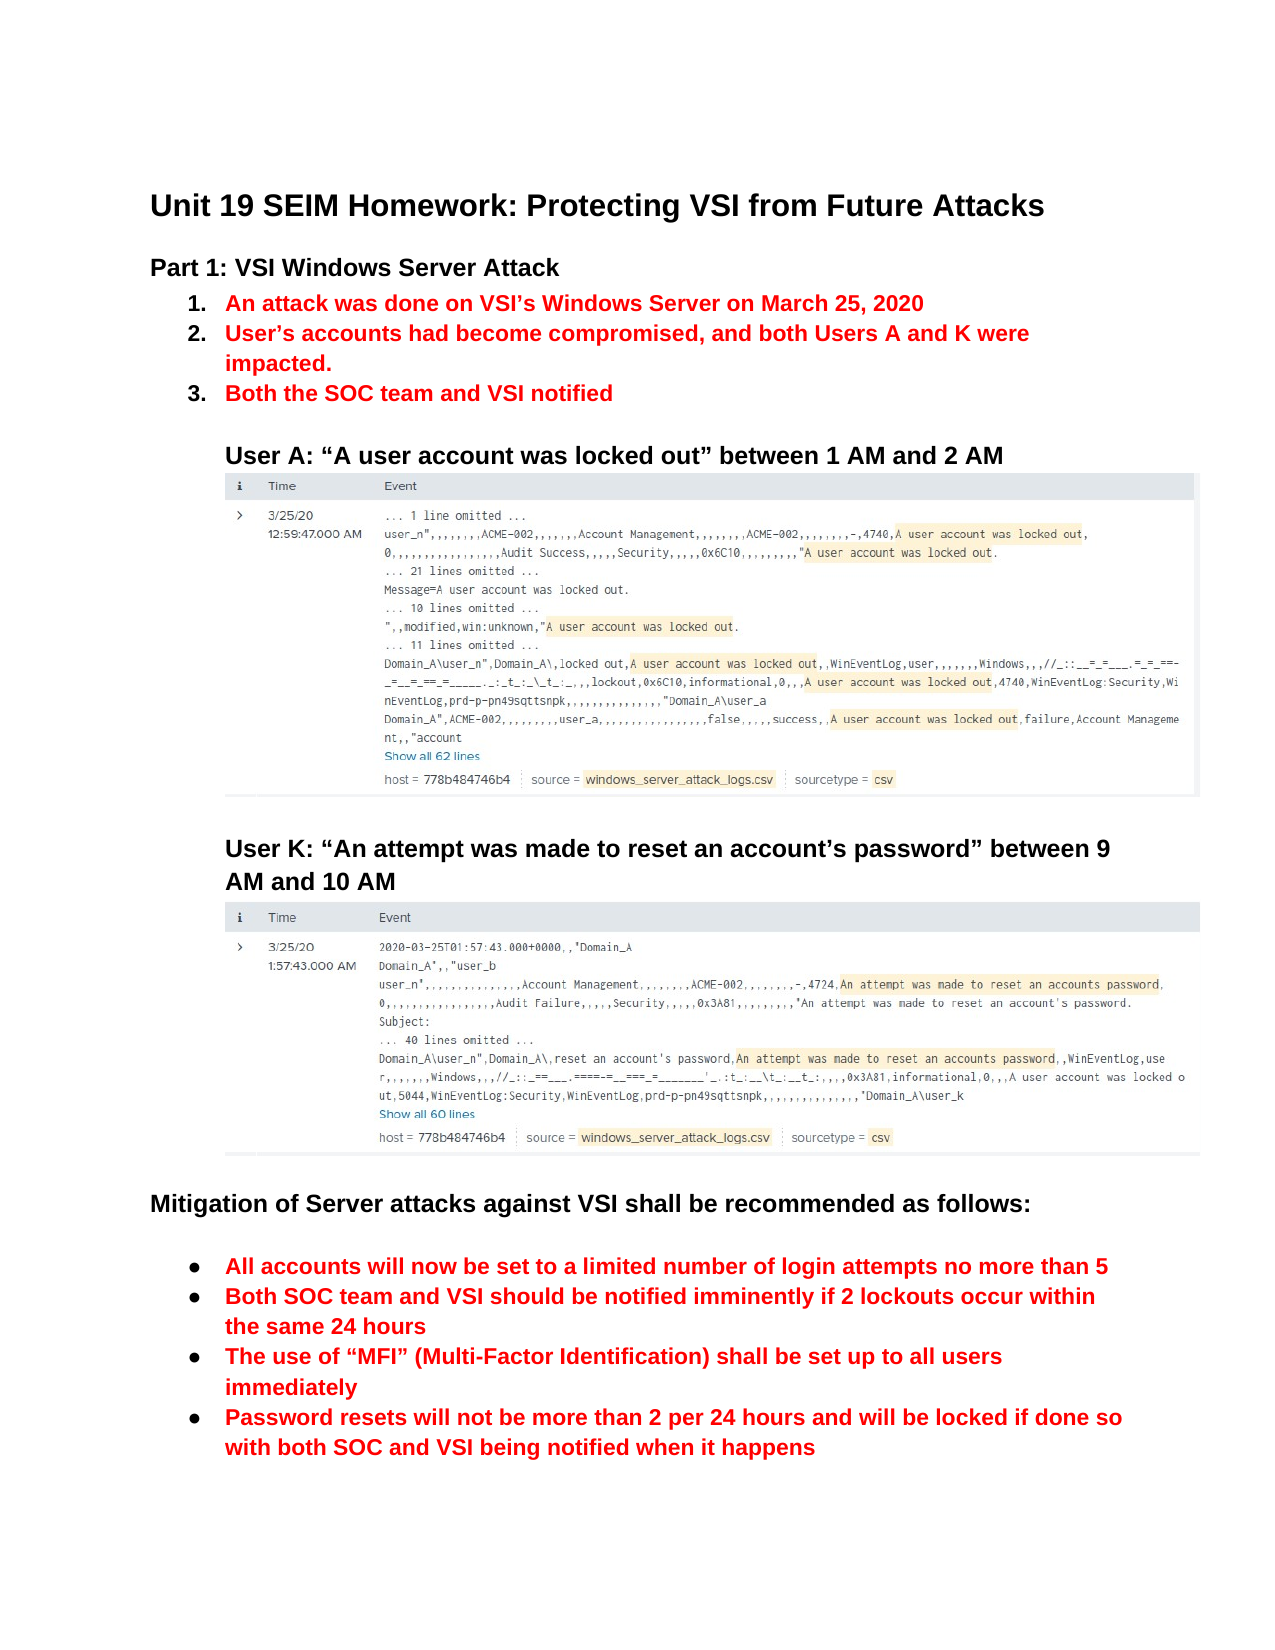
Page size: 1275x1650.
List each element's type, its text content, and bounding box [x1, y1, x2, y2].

list User’s accounts had become compromised, and both Users A and K were impacted. [187, 320, 1125, 376]
subtitle Part 1: VSI Windows Server Attack [150, 253, 1125, 281]
text User K: “An attempt was made to reset an account’s password” between 9 AM and 10 AM [225, 833, 1125, 899]
list An attack was done on VSI’s Windows Server on March 25, 2020 [187, 290, 1125, 316]
list The use of “MFI” (Multi-Factor Identification) shall be set up to all users immediately [187, 1343, 1125, 1400]
list Password resets will not be more than 2 per 24 hours and will be locked if done so with both SOC and VSI being notified when it happens [187, 1404, 1125, 1460]
text User A: “A user account was locked out” between 1 AM and 2 AM [225, 441, 1125, 469]
picture [225, 473, 1200, 797]
list All accounts will now be set to a limited number of login attempts no more than 5 [187, 1253, 1125, 1279]
list Both SOC team and VSI should be notified imminently if 2 lockouts occur within the same 24 hours [187, 1283, 1125, 1339]
list Both the SOC team and VSI notified [187, 380, 1125, 407]
picture [225, 899, 1200, 1156]
subtitle Unit 19 SEIM Homework: Protecting VSI from Future Attacks [150, 187, 1125, 223]
text Mitigation of Server attacks against VSI shall be recommended as follows: [150, 1189, 1125, 1218]
